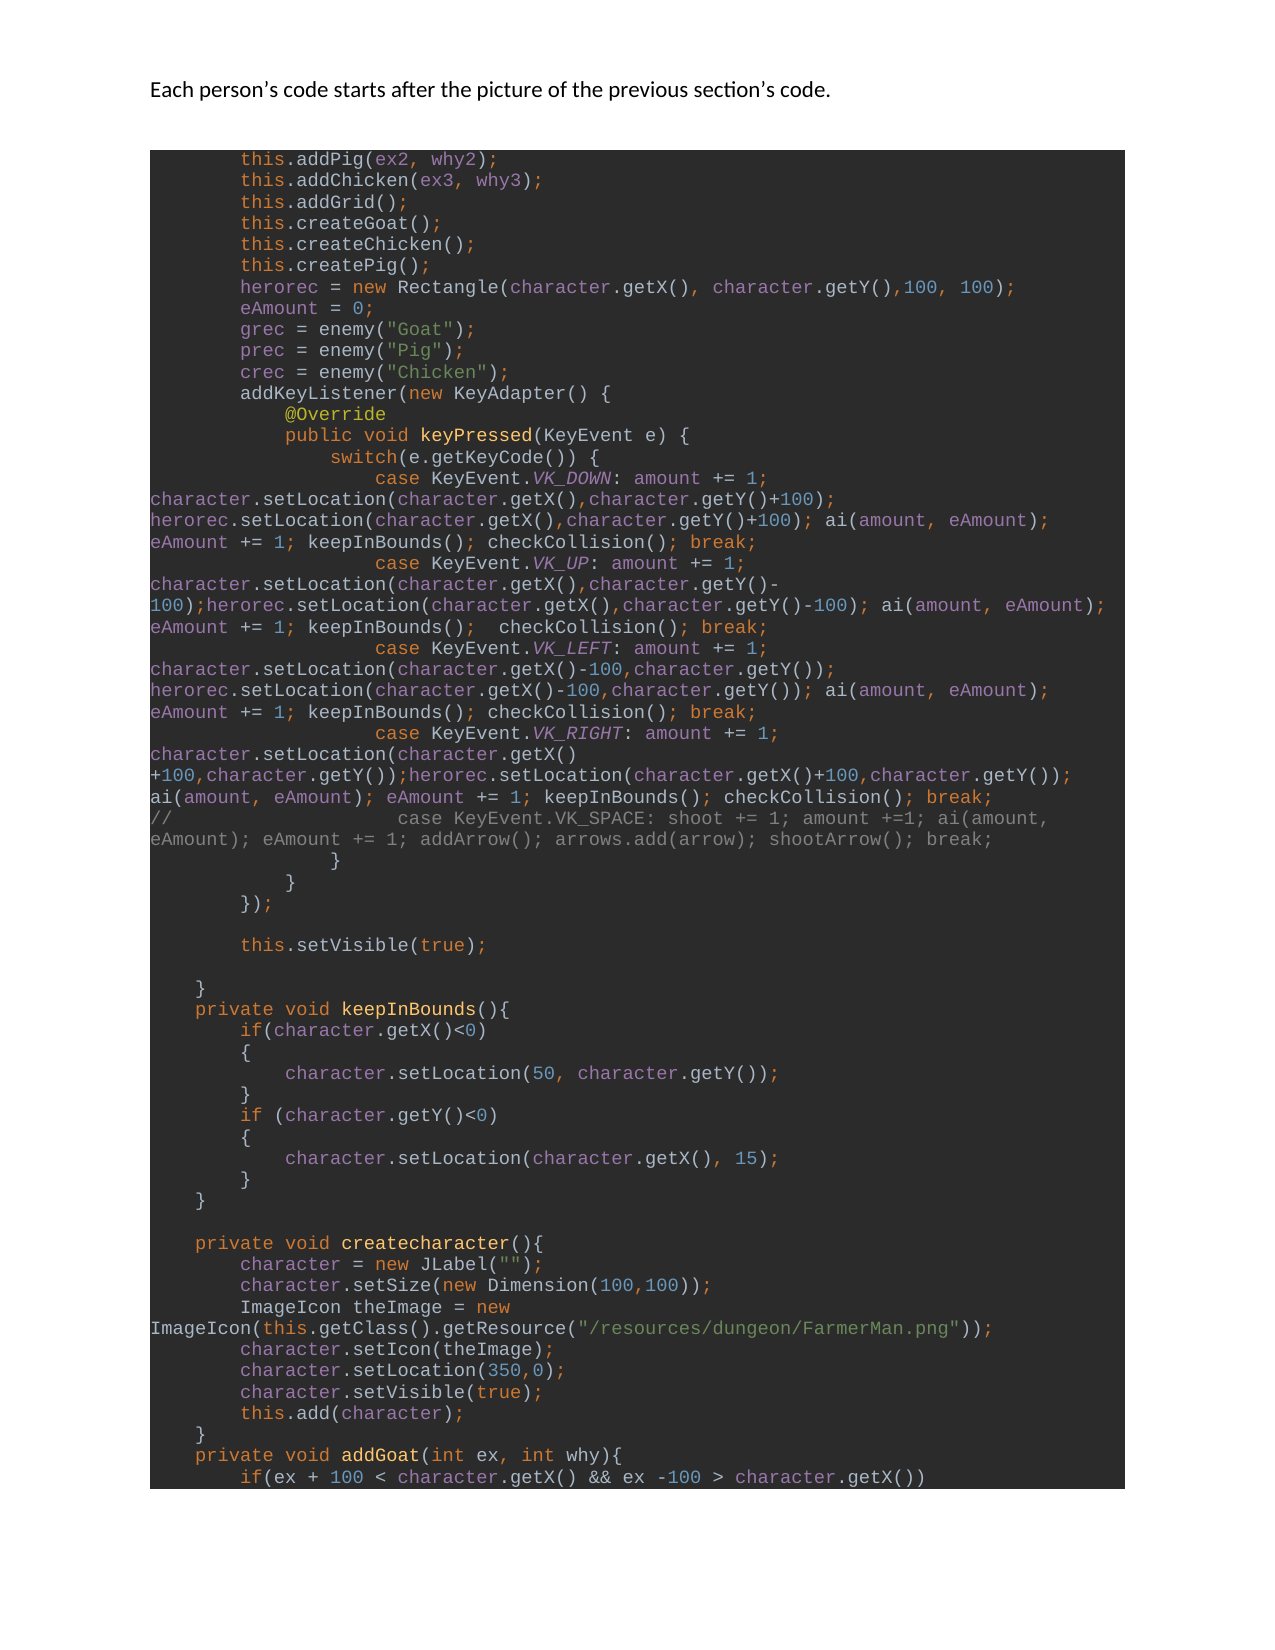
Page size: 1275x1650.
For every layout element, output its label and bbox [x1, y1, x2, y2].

text [150, 150, 1125, 1489]
